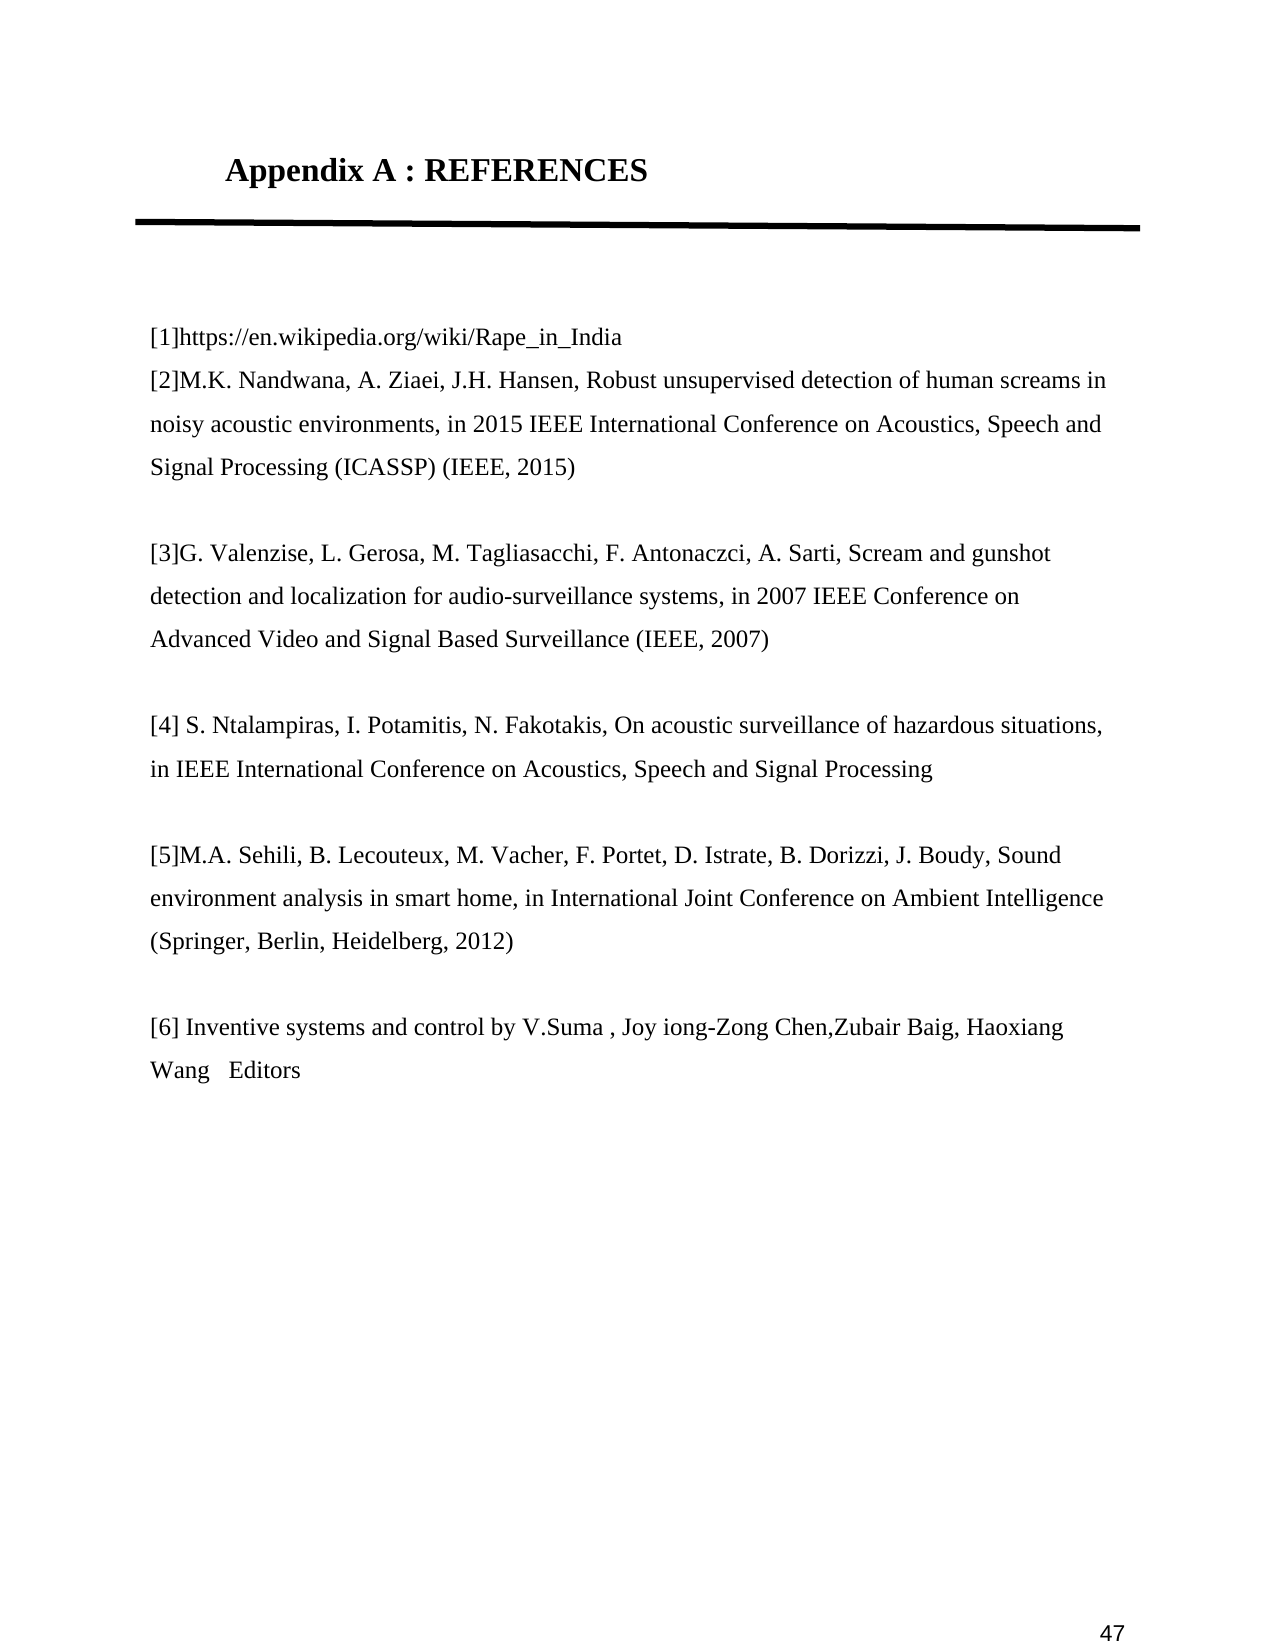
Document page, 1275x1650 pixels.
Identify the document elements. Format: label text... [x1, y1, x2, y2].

text [6] Inventive systems and control by V.Suma , Joy iong-Zong Chen,Zubair Baig, Haoxiang Wang Editors [150, 1012, 1125, 1084]
text [4] S. Ntalampiras, I. Potamitis, N. Fakotakis, On acoustic surveillance of hazardous situations, in IEEE International Conference on Acoustics, Speech and Signal Processing [150, 711, 1125, 782]
text [1]https://en.wikipedia.org/wiki/Rape_in_India [150, 322, 1125, 351]
text Appendix A : REFERENCES [225, 150, 1125, 188]
text [2]M.K. Nandwana, A. Ziaei, J.H. Hansen, Robust unsupervised detection of human screams in noisy acoustic environments, in 2015 IEEE International Conference on Acoustics, Speech and Signal Processing (ICASSP) (IEEE, 2015) [150, 366, 1125, 481]
text [3]G. Valenzise, L. Gerosa, M. Tagliasacchi, F. Antonaczci, A. Sarti, Scream and gunshot detection and localization for audio-surveillance systems, in 2007 IEEE Conference on Advanced Video and Signal Based Surveillance (IEEE, 2007) [150, 538, 1125, 653]
text [5]M.A. Sehili, B. Lecouteux, M. Vacher, F. Portet, D. Istrate, B. Dorizzi, J. Boudy, Sound environment analysis in smart home, in International Joint Conference on Ambient Intelligence (Springer, Berlin, Heidelberg, 2012) [150, 840, 1125, 955]
